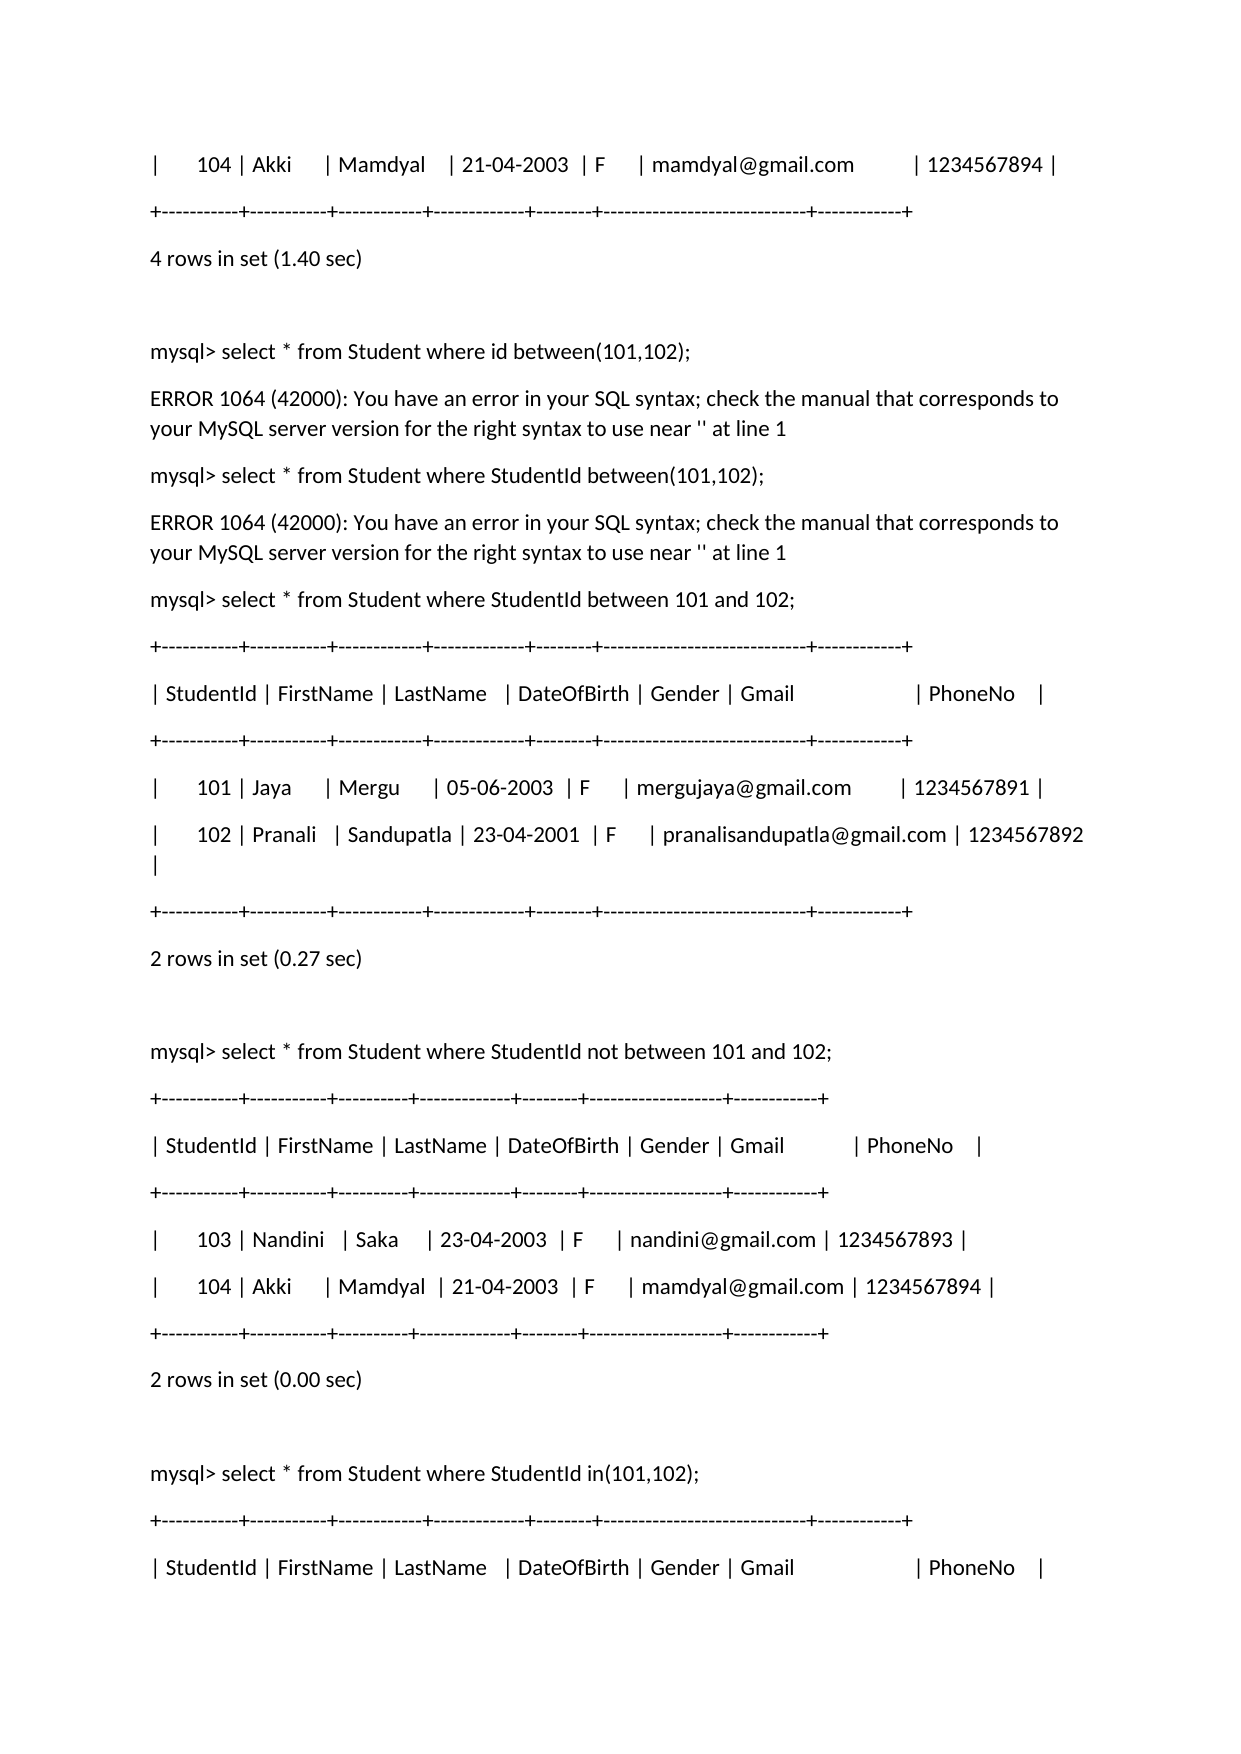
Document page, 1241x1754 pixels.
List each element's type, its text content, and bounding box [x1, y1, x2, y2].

text | 102 | Pranali | Sandupatla | 23-04-2001 | F | pranalisandupatla@gmail.com | 1234567892 | [150, 820, 1090, 878]
text mysql> select * from Student where id between(101,102); [150, 337, 1090, 366]
text mysql> select * from Student where StudentId in(101,102); [150, 1459, 1090, 1487]
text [150, 1506, 1090, 1534]
text 2 rows in set (0.27 sec) [150, 944, 1090, 972]
text | 103 | Nandini | Saka | 23-04-2003 | F | nandini@gmail.com | 1234567893 | [150, 1225, 1090, 1253]
text | StudentId | FirstName | LastName | DateOfBirth | Gender | Gmail | PhoneNo | [150, 679, 1090, 707]
text | 104 | Akki | Mamdyal | 21-04-2003 | F | mamdyal@gmail.com | 1234567894 | [150, 1272, 1090, 1300]
text +-----------+-----------+------------+-------------+--------+-----------------------------+------------+ [150, 197, 1090, 225]
text 4 rows in set (1.40 sec) [150, 244, 1090, 272]
text | 104 | Akki | Mamdyal | 21-04-2003 | F | mamdyal@gmail.com | 1234567894 | [150, 150, 1090, 178]
text ERROR 1064 (42000): You have an error in your SQL syntax; check the manual that corresponds to your MySQL server version for the right syntax to use near '' at line 1 [150, 508, 1090, 567]
text 2 rows in set (0.00 sec) [150, 1366, 1090, 1394]
text ERROR 1064 (42000): You have an error in your SQL syntax; check the manual that corresponds to your MySQL server version for the right syntax to use near '' at line 1 [150, 384, 1090, 443]
text mysql> select * from Student where StudentId not between 101 and 102; [150, 1037, 1090, 1066]
text | 101 | Jaya | Mergu | 05-06-2003 | F | mergujaya@gmail.com | 1234567891 | [150, 773, 1090, 801]
text +-----------+-----------+----------+-------------+--------+-------------------+------------+ [150, 1319, 1090, 1347]
text +-----------+-----------+------------+-------------+--------+-----------------------------+------------+ [150, 897, 1090, 925]
text +-----------+-----------+----------+-------------+--------+-------------------+------------+ [150, 1084, 1090, 1112]
text mysql> select * from Student where StudentId between 101 and 102; [150, 585, 1090, 613]
text | StudentId | FirstName | LastName | DateOfBirth | Gender | Gmail | PhoneNo | [150, 1131, 1090, 1159]
text +-----------+-----------+----------+-------------+--------+-------------------+------------+ [150, 1178, 1090, 1206]
text +-----------+-----------+------------+-------------+--------+-----------------------------+------------+ [150, 726, 1090, 754]
text | StudentId | FirstName | LastName | DateOfBirth | Gender | Gmail | PhoneNo | [150, 1553, 1090, 1581]
text mysql> select * from Student where StudentId between(101,102); [150, 461, 1090, 489]
text +-----------+-----------+------------+-------------+--------+-----------------------------+------------+ [150, 632, 1090, 660]
